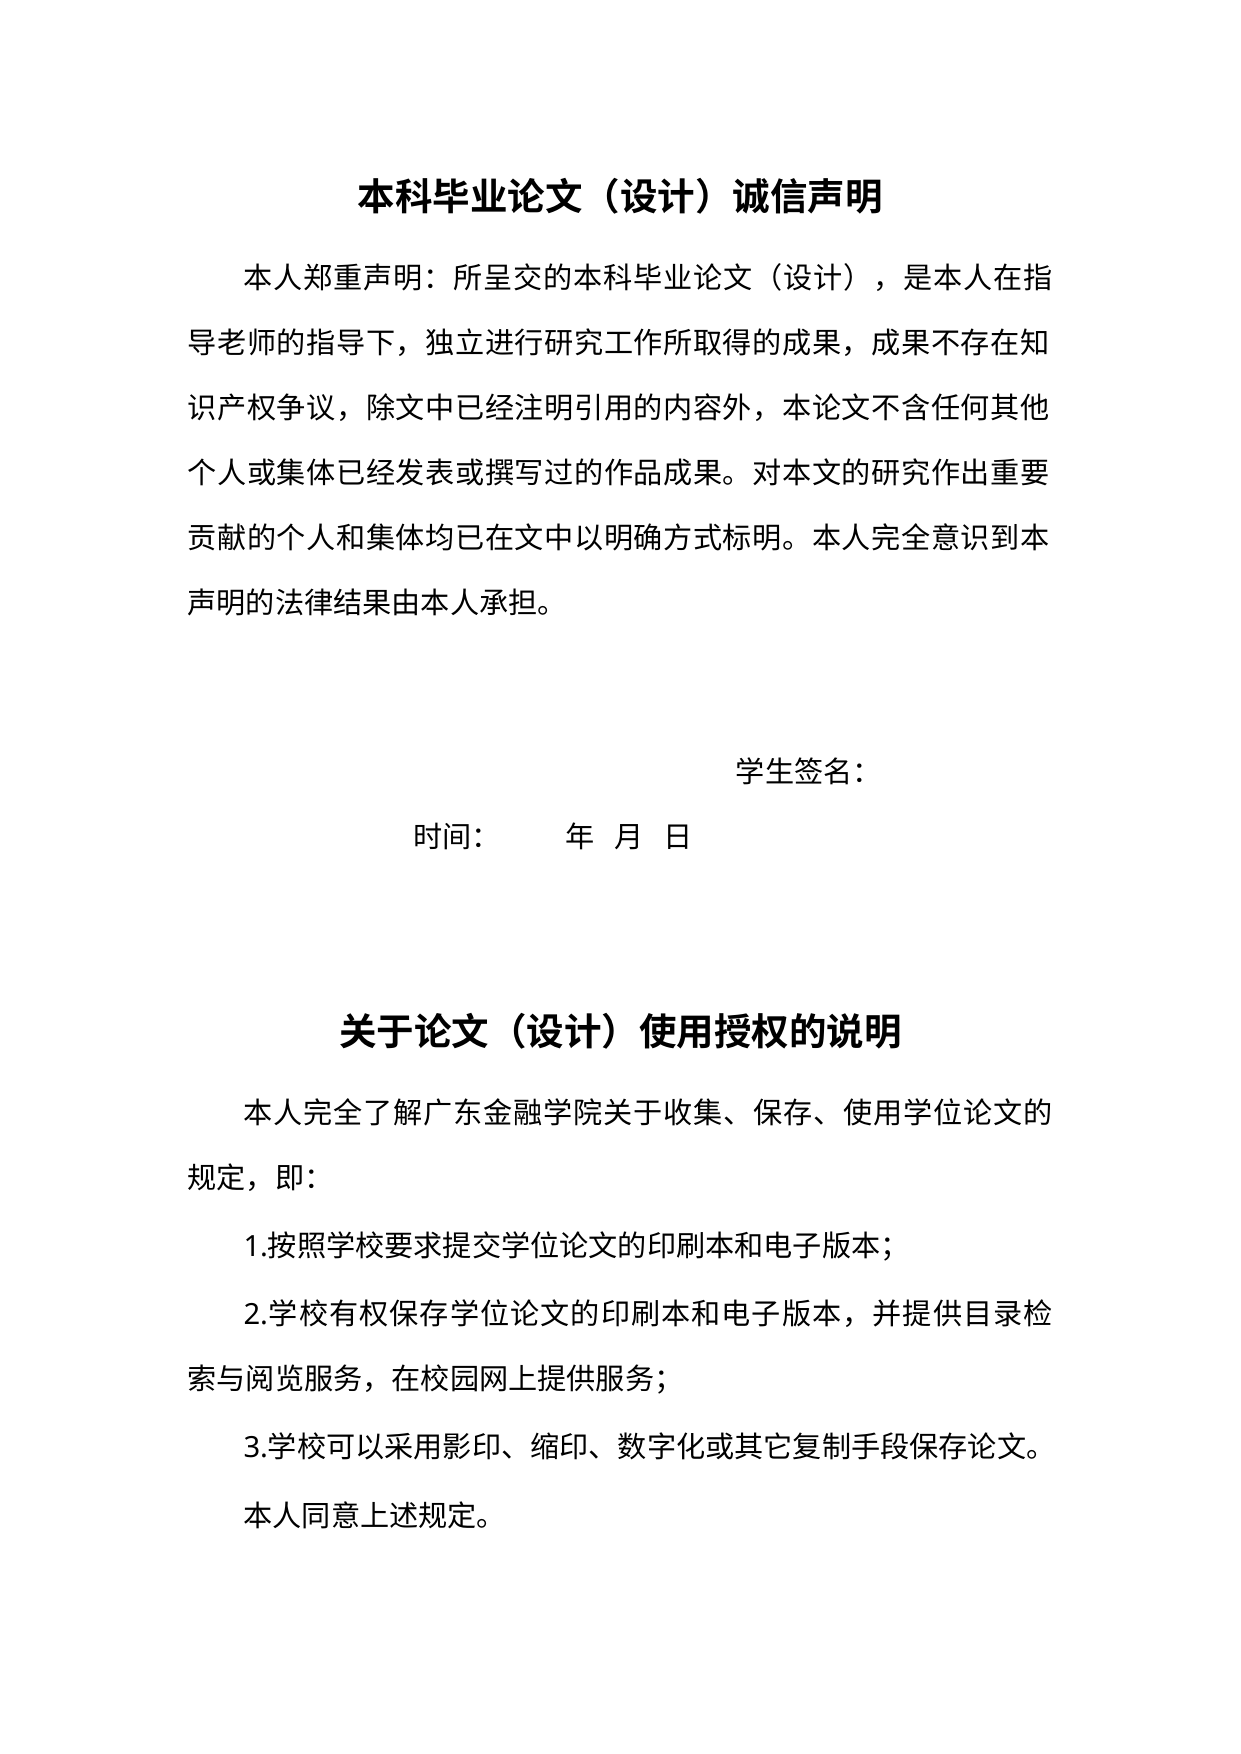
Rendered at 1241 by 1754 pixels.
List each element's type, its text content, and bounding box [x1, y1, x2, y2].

text 时间： 年 月 日 [187, 802, 1053, 867]
text 2.学校有权保存学位论文的印刷本和电子版本，并提供目录检索与阅览服务，在校园网上提供服务； [187, 1279, 1053, 1409]
text 本人郑重声明：所呈交的本科毕业论文（设计），是本人在指导老师的指导下，独立进行研究工作所取得的成果，成果不存在知识产权争议，除文中已经注明引用的内容外，本论文不含任何其他个人或集体已经发表或撰写过的作品成果。对本文的研究作出重要贡献的个人和集体均已在文中以明确方式标明。本人完全意识到本声明的法律结果由本人承担。 [187, 243, 1053, 633]
text 本人完全了解广东金融学院关于收集、保存、使用学位论文的规定，即： [187, 1078, 1053, 1208]
text 1.按照学校要求提交学位论文的印刷本和电子版本； [187, 1211, 1053, 1276]
text 本科毕业论文（设计）诚信声明 [187, 162, 1053, 227]
text 关于论文（设计）使用授权的说明 [187, 997, 1053, 1062]
text 学生签名： [187, 737, 1053, 802]
text 3.学校可以采用影印、缩印、数字化或其它复制手段保存论文。 [187, 1413, 1053, 1478]
text 本人同意上述规定。 [187, 1481, 1053, 1546]
